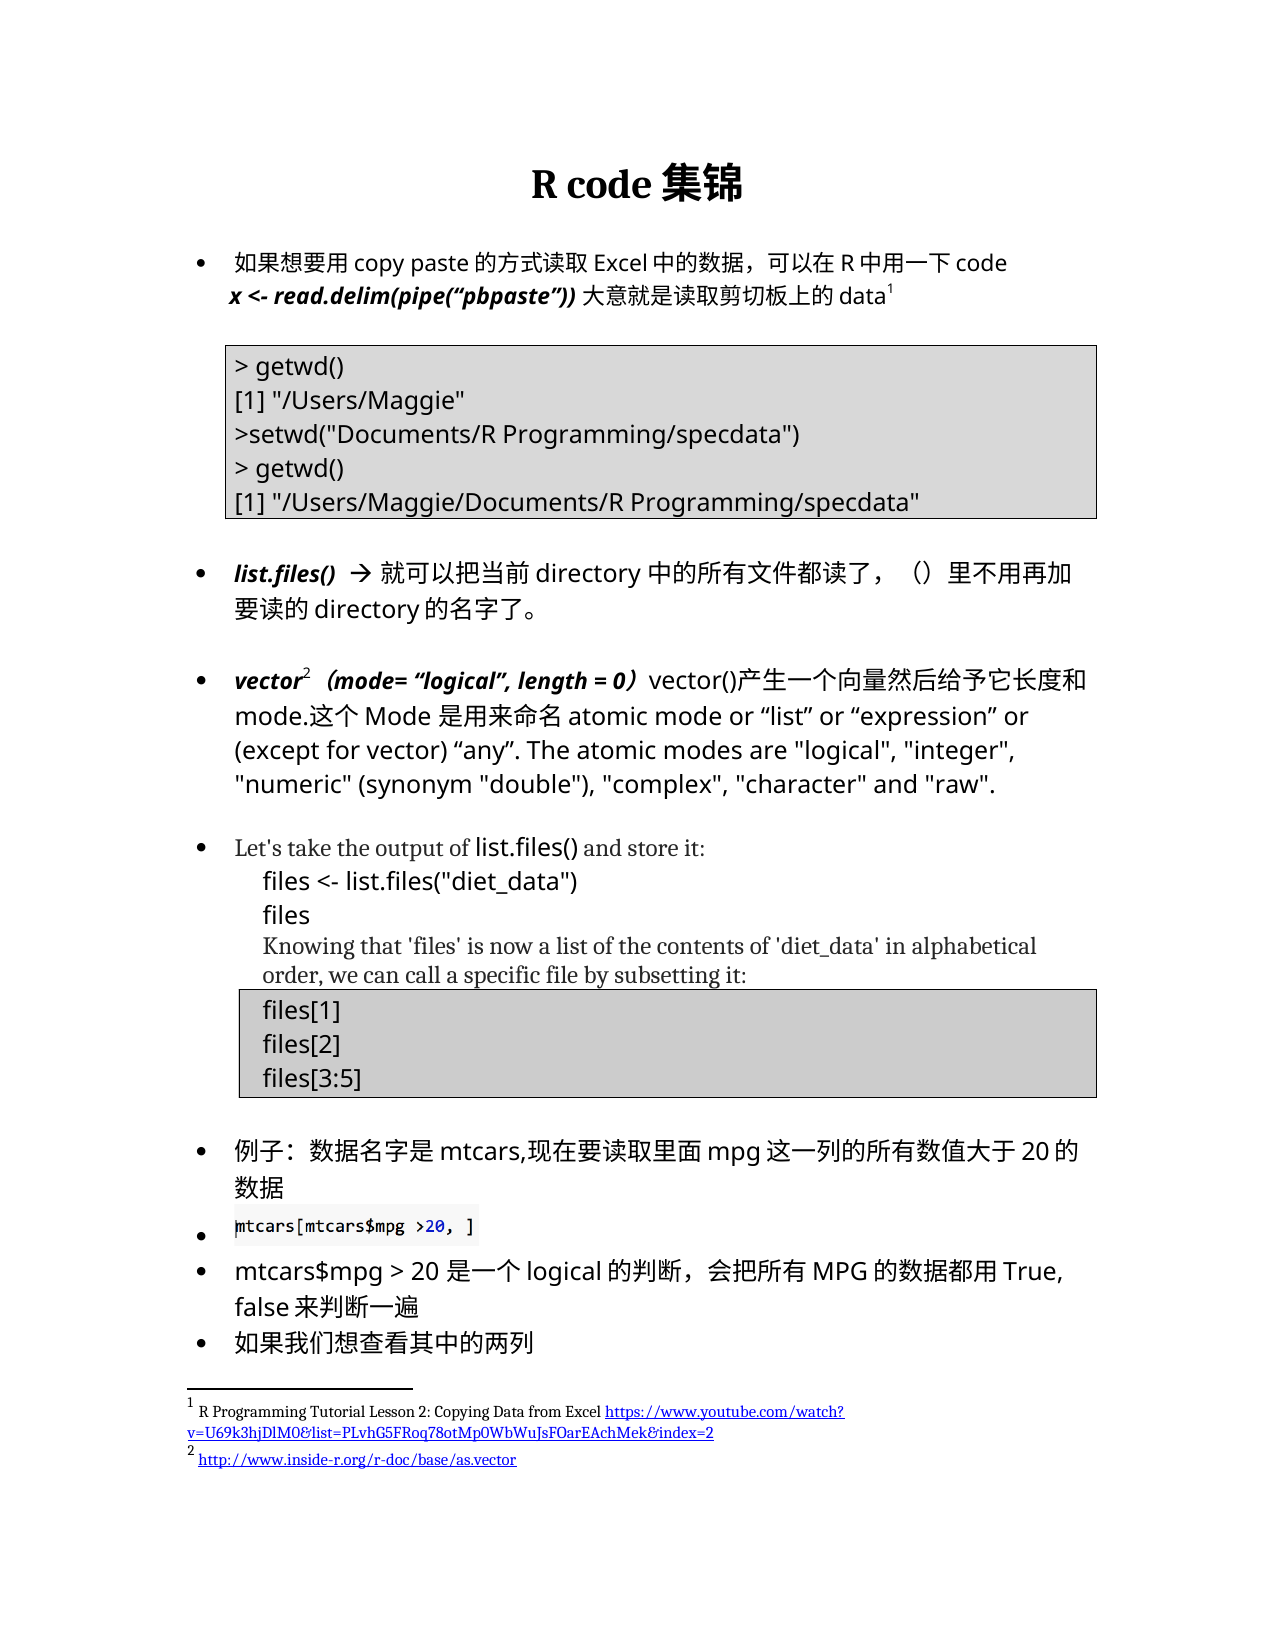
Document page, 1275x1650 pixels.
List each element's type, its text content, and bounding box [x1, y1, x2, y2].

picture [234, 1204, 480, 1246]
list >setwd("Documents/R Programming/specdata") [226, 413, 1096, 447]
list 如果想要用copy paste的方式读取Excel中的数据，可以在R中用一下code [197, 244, 1087, 278]
text R code集锦 [187, 150, 1087, 210]
list mtcars$mpg > 20 是一个logical的判断，会把所有MPG的数据都用True, false来判断一遍 [197, 1251, 1087, 1324]
list > getwd() [226, 346, 1096, 379]
text x <- read.delim(pipe(“pbpaste”)) 大意就是读取剪切板上的data [187, 278, 1087, 311]
text files[2] [240, 1023, 1096, 1057]
list > getwd() [226, 447, 1096, 481]
list Let's take the output of list.files() and store it: [197, 829, 1087, 864]
text files[3:5] [240, 1057, 1096, 1097]
list 例子：数据名字是mtcars,现在要读取里面mpg这一列的所有数值大于20的数据 [197, 1132, 1087, 1204]
list 如果我们想查看其中的两列 [197, 1324, 1087, 1360]
text Knowing that 'files' is now a list of the contents of 'diet_data' in alphabetical order, we can call a specific file by subsetting it: [262, 932, 1087, 989]
list list.files() 就可以把当前directory 中的所有文件都读了，（）里不用再加要读的directory的名字了。 [196, 554, 1087, 626]
list [1] "/Users/Maggie/Documents/R Programming/specdata" [226, 481, 1096, 518]
text files[1] [240, 990, 1096, 1023]
text files <- list.files("diet_data") [187, 864, 1087, 898]
list [1] "/Users/Maggie" [226, 379, 1096, 413]
list vector（mode= “logical”, length = 0）vector()产生一个向量然后给予它长度和mode.这个Mode 是用来命名atomic mode or “list” or “expression” or (except for vector) “any”. The atomic modes are "logical", "integer", "numeric" (synonym "double"), "complex", "character" and "raw". [197, 660, 1087, 801]
text files [262, 898, 1087, 932]
